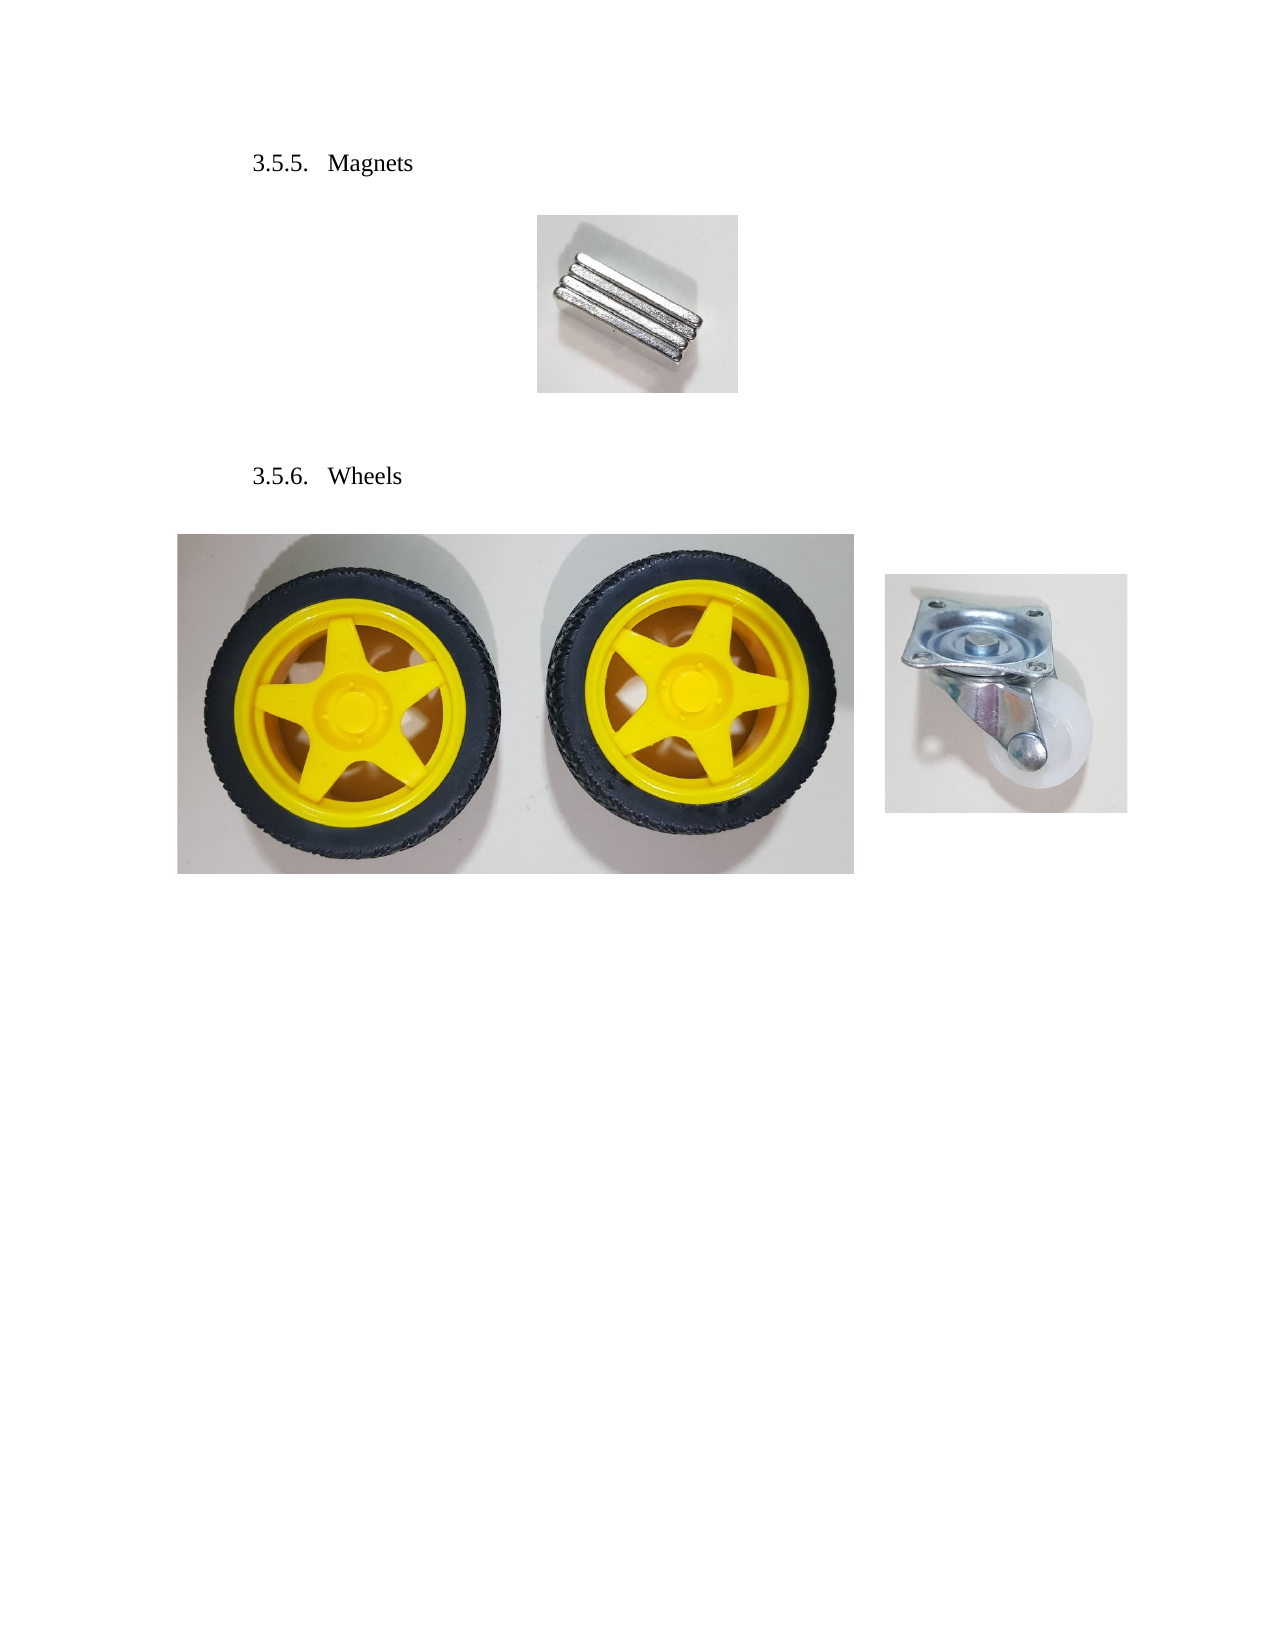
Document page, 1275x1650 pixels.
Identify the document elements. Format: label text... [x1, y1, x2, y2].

picture [884, 574, 1128, 813]
picture [177, 534, 854, 874]
picture [537, 215, 738, 393]
subtitle Magnets [252, 148, 1127, 176]
subtitle Wheels [252, 461, 1127, 490]
